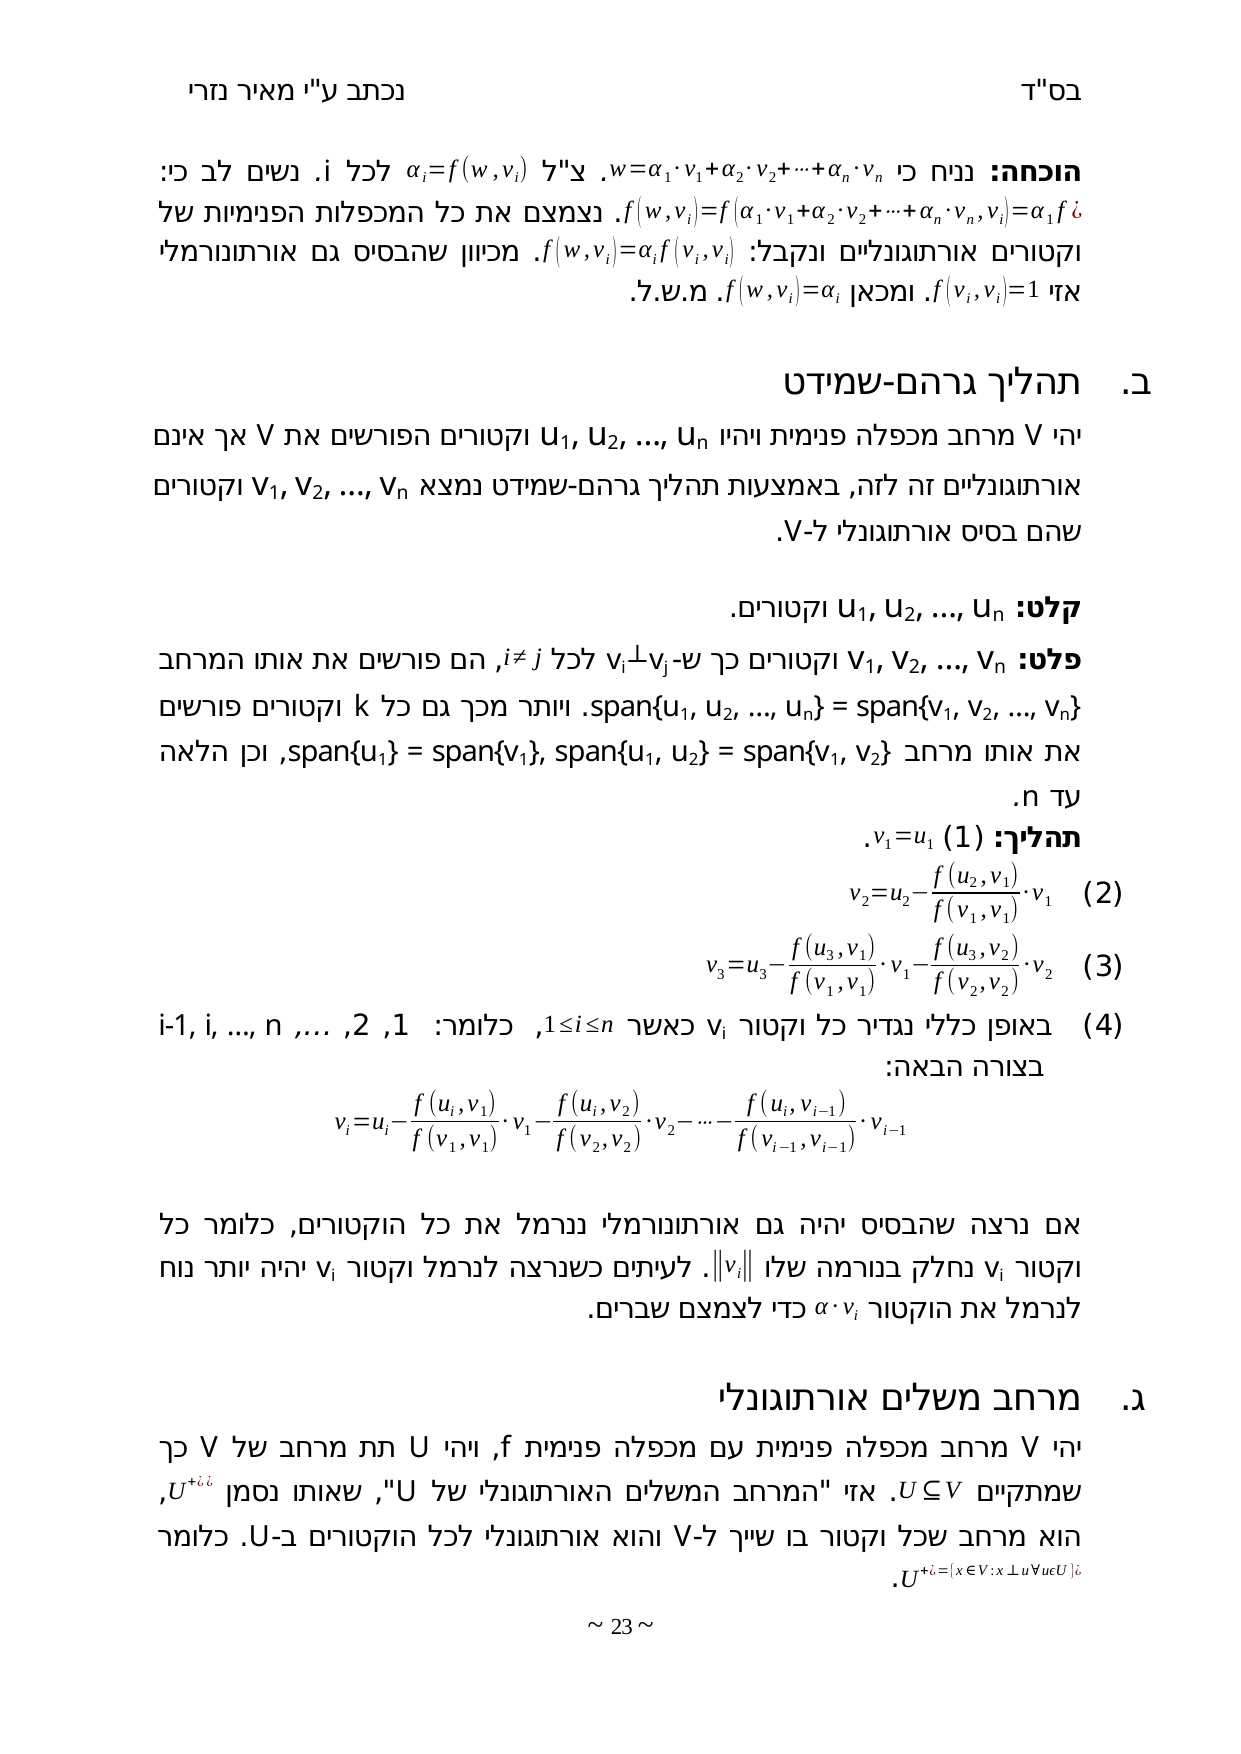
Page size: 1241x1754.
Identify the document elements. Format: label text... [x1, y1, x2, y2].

subtitle מרחב משלים אורתוגונלי [158, 1376, 1119, 1419]
list קלט: u1, u2, …, un וקטורים. [158, 582, 1082, 627]
list באופן כללי נגדיר כל וקטור vi כאשר , כלומר: 1, 2, …, i-1, i, …, n בצורה הבאה: [158, 1005, 1082, 1083]
list הוכחה: נניח כי . צ"ל לכל i. נשים לב כי: . נצמצם את כל המכפלות הפנימיות של וקטורים אורתוגונליים ונקבל: . מכיוון שהבסיס גם אורתונורמלי אזי . ומכאן . מ.ש.ל. [158, 150, 1082, 309]
text יהי V מרחב מכפלה פנימית עם מכפלה פנימית f, ויהי U תת מרחב של V כך שמתקיים . אזי "המרחב המשלים האורתוגונלי של U", שאותו נסמן , הוא מרחב שכל וקטור בו שייך ל-V והוא אורתוגונלי לכל הוקטורים ב-U. כלומר . [158, 1426, 1082, 1594]
list פלט: v1, v2, …, vn וקטורים כך ש-vivj לכל , הם פורשים את אותו המרחב span{u1, u2, …, un} = span{v1, v2, …, vn}. ויותר מכך גם כל k וקטורים פורשים את אותו מרחב span{u1} = span{v1}, span{u1, u2} = span{v1, v2}, וכן הלאה עד n. [158, 634, 1082, 814]
list אם נרצה שהבסיס יהיה גם אורתונורמלי ננרמל את כל הוקטורים, כלומר כל וקטור vi נחלק בנורמה שלו . לעיתים כשנרצה לנרמל וקטור vi יהיה יותר נוח לנרמל את הוקטור כדי לצמצם שברים. [158, 1207, 1082, 1325]
text יהי V מרחב מכפלה פנימית ויהיו u1, u2, …, un וקטורים הפורשים את V אך אינם אורתוגונליים זה לזה, באמצעות תהליך גרהם-שמידט נמצא v1, v2, …, vn וקטורים שהם בסיס אורתוגונלי ל-V. [152, 409, 1082, 550]
list תהליך: (1) . [158, 821, 1082, 854]
subtitle תהליך גרהם-שמידט [158, 359, 1119, 403]
